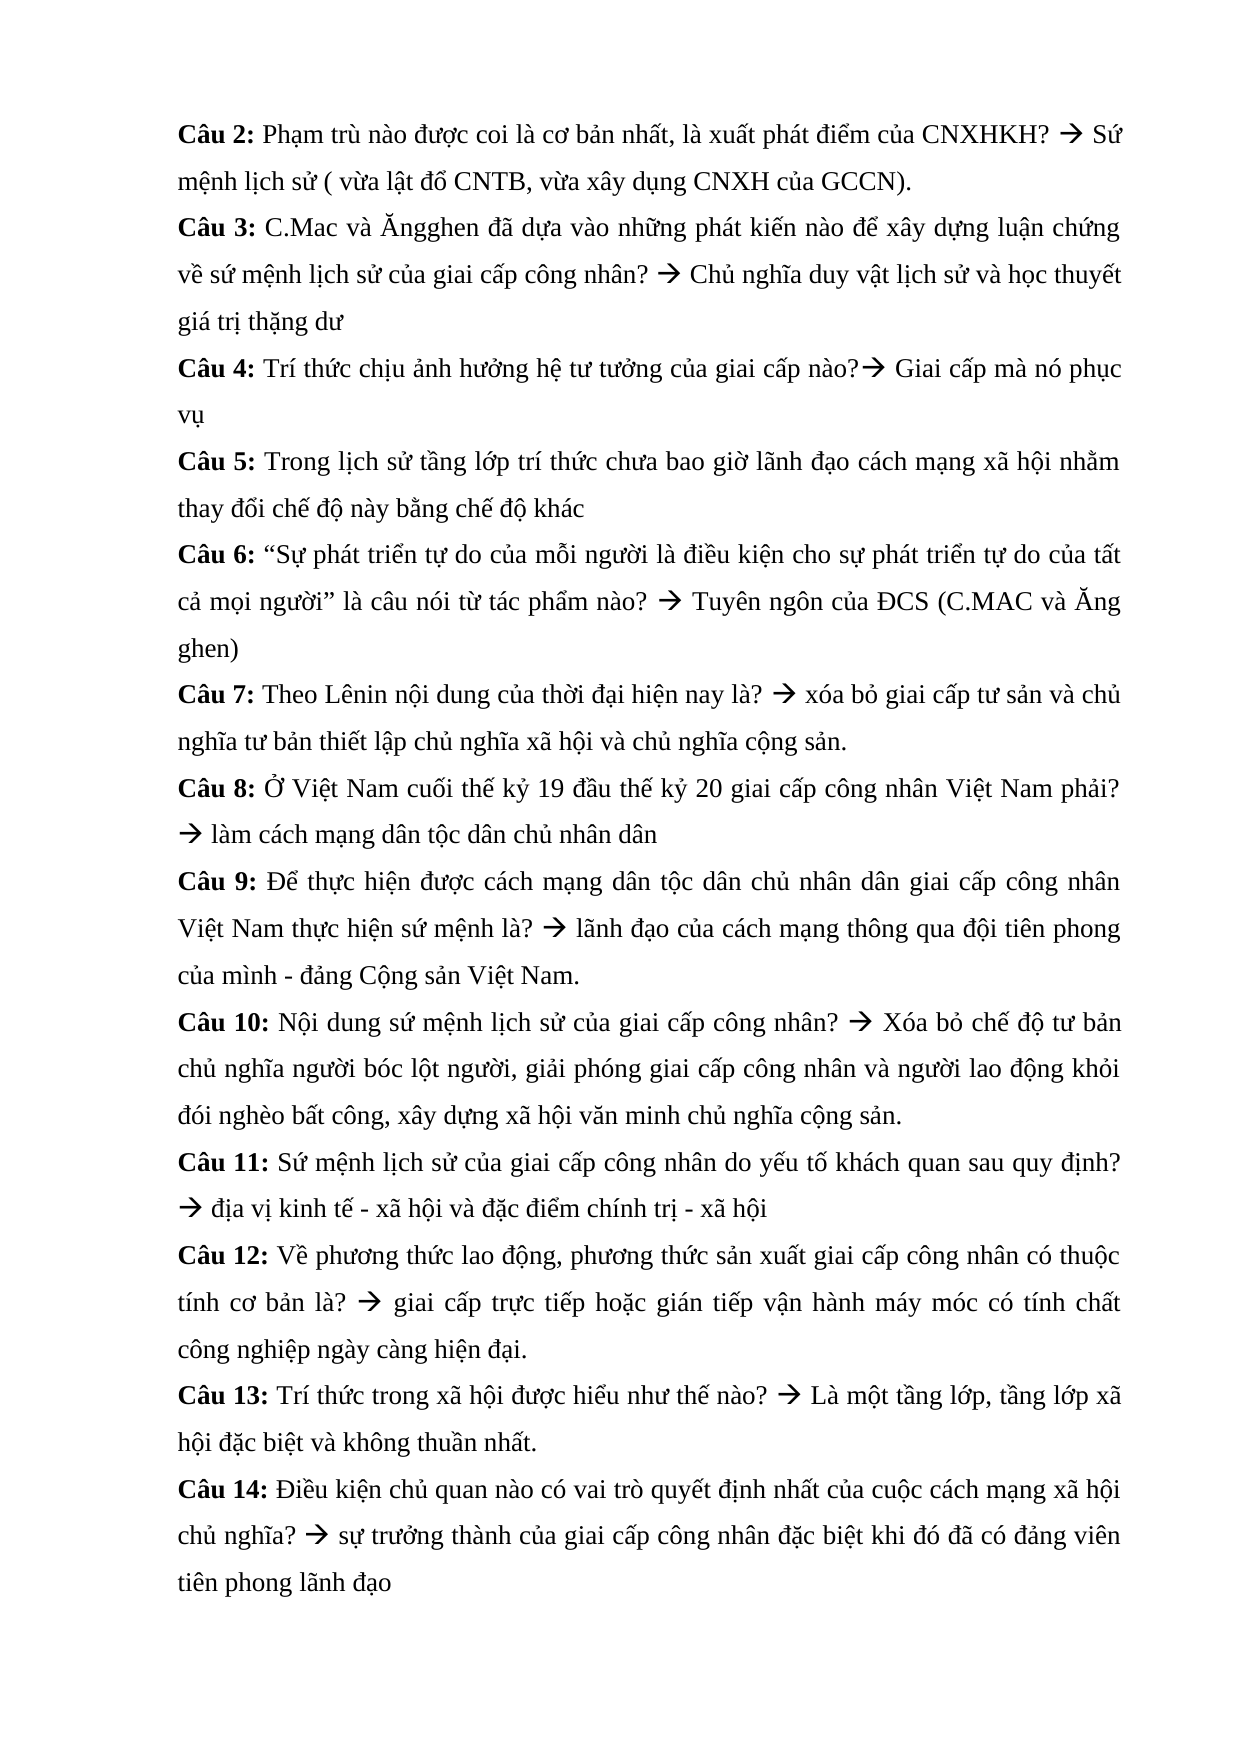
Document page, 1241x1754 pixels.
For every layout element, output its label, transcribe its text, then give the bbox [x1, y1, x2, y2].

text Câu 12: Về phương thức lao động, phương thức sản xuất giai cấp công nhân có thuộc tính cơ bản là? giai cấp trực tiếp hoặc gián tiếp vận hành máy móc có tính chất công nghiệp ngày càng hiện đại. [177, 1239, 1122, 1364]
text Câu 6: “Sự phát triển tự do của mỗi người là điều kiện cho sự phát triển tự do của tất cả mọi người” là câu nói từ tác phẩm nào? Tuyên ngôn của ĐCS (C.MAC và Ăng ghen) [177, 538, 1122, 663]
text Câu 3: C.Mac và Ăngghen đã dựa vào những phát kiến nào để xây dựng luận chứng về sứ mệnh lịch sử của giai cấp công nhân? Chủ nghĩa duy vật lịch sử và học thuyết giá trị thặng dư [177, 212, 1122, 336]
text Câu 13: Trí thức trong xã hội được hiểu như thế nào? Là một tầng lớp, tầng lớp xã hội đặc biệt và không thuần nhất. [177, 1379, 1122, 1457]
text Câu 8: Ở Việt Nam cuối thế kỷ 19 đầu thế kỷ 20 giai cấp công nhân Việt Nam phải? làm cách mạng dân tộc dân chủ nhân dân [177, 772, 1122, 850]
text Câu 5: Trong lịch sử tầng lớp trí thức chưa bao giờ lãnh đạo cách mạng xã hội nhằm thay đổi chế độ này bằng chế độ khác [177, 445, 1122, 523]
text Câu 14: Điều kiện chủ quan nào có vai trò quyết định nhất của cuộc cách mạng xã hội chủ nghĩa? sự trưởng thành của giai cấp công nhân đặc biệt khi đó đã có đảng viên tiên phong lãnh đạo [177, 1473, 1122, 1597]
text Câu 11: Sứ mệnh lịch sử của giai cấp công nhân do yếu tố khách quan sau quy định? địa vị kinh tế - xã hội và đặc điểm chính trị - xã hội [177, 1146, 1122, 1224]
text Câu 9: Để thực hiện được cách mạng dân tộc dân chủ nhân dân giai cấp công nhân Việt Nam thực hiện sứ mệnh là? lãnh đạo của cách mạng thông qua đội tiên phong của mình - đảng Cộng sản Việt Nam. [177, 866, 1122, 990]
text Câu 2: Phạm trù nào được coi là cơ bản nhất, là xuất phát điểm của CNXHKH? Sứ mệnh lịch sử ( vừa lật đổ CNTB, vừa xây dụng CNXH của GCCN). [177, 118, 1122, 196]
text Câu 10: Nội dung sứ mệnh lịch sử của giai cấp công nhân? Xóa bỏ chế độ tư bản chủ nghĩa người bóc lột người, giải phóng giai cấp công nhân và người lao động khỏi đói nghèo bất công, xây dựng xã hội văn minh chủ nghĩa cộng sản. [177, 1006, 1122, 1130]
text Câu 7: Theo Lênin nội dung của thời đại hiện nay là? xóa bỏ giai cấp tư sản và chủ nghĩa tư bản thiết lập chủ nghĩa xã hội và chủ nghĩa cộng sản. [177, 678, 1122, 756]
text Câu 4: Trí thức chịu ảnh hưởng hệ tư tưởng của giai cấp nào? Giai cấp mà nó phục vụ [177, 352, 1122, 429]
